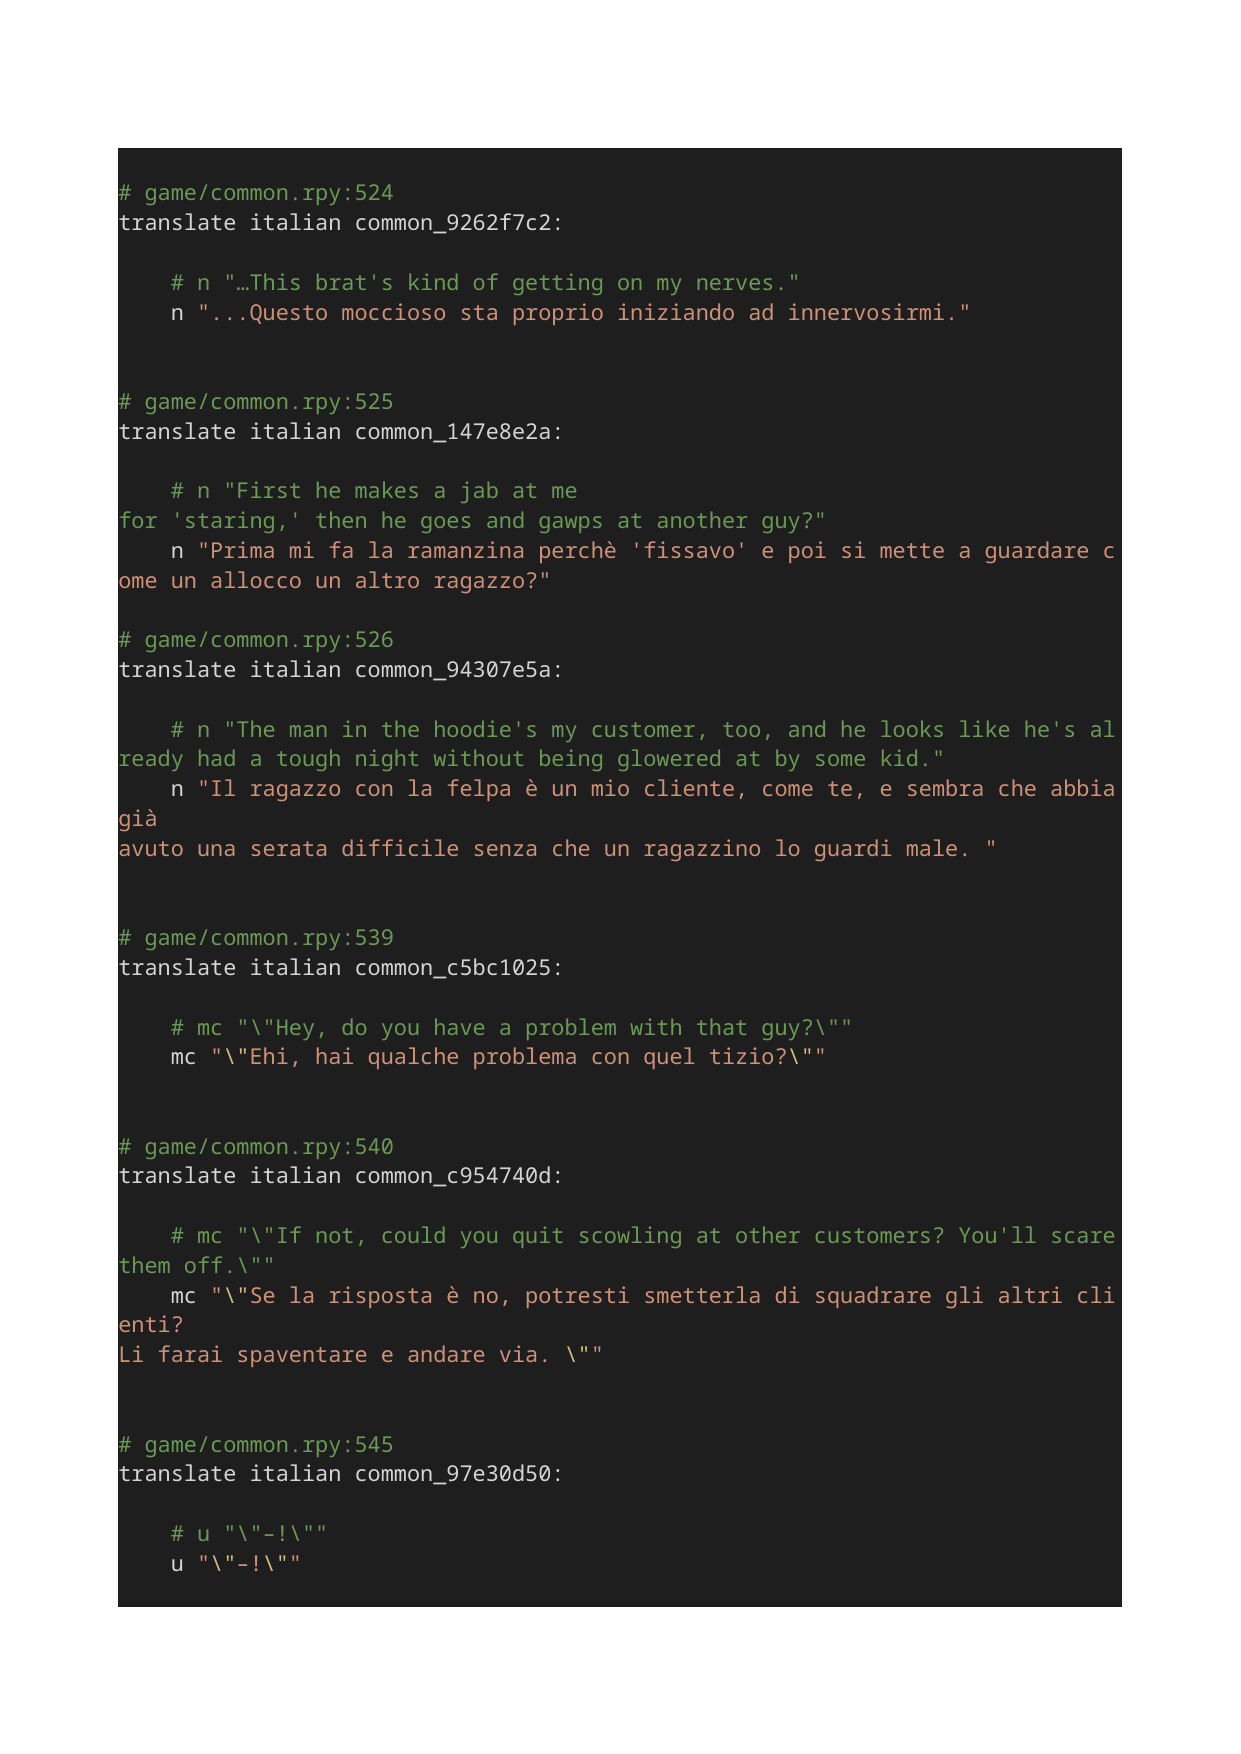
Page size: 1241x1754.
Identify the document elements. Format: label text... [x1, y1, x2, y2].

text # n "…This brat's kind of getting on my nerves." [118, 267, 1122, 297]
text # u "\"–!\"" [118, 1518, 1122, 1548]
text Li farai spaventare e andare via. \"" [118, 1339, 1122, 1369]
text # game/common.rpy:525 [118, 386, 1122, 416]
text # game/common.rpy:524 [118, 177, 1122, 207]
text avuto una serata difficile senza che un ragazzino lo guardi male. " [118, 833, 1122, 863]
text n "Il ragazzo con la felpa è un mio cliente, come te, e sembra che abbia già [118, 773, 1122, 833]
text # n "First he makes a jab at me for 'staring,' then he goes and gawps at another guy?" [118, 475, 1122, 535]
text mc "\"Se la risposta è no, potresti smetterla di squadrare gli altri clienti? [118, 1280, 1122, 1339]
text translate italian common_c5bc1025: [118, 952, 1122, 982]
text # game/common.rpy:526 [118, 624, 1122, 654]
text translate italian common_147e8e2a: [118, 416, 1122, 446]
text translate italian common_94307e5a: [118, 654, 1122, 684]
text # mc "\"If not, could you quit scowling at other customers? You'll scare them off.\"" [118, 1220, 1122, 1280]
text n "...Questo moccioso sta proprio iniziando ad innervosirmi." [118, 297, 1122, 326]
text # game/common.rpy:540 [118, 1131, 1122, 1161]
text translate italian common_97e30d50: [118, 1458, 1122, 1488]
text translate italian common_c954740d: [118, 1161, 1122, 1190]
text mc "\"Ehi, hai qualche problema con quel tizio?\"" [118, 1041, 1122, 1071]
text # game/common.rpy:539 [118, 922, 1122, 952]
text translate italian common_9262f7c2: [118, 207, 1122, 237]
text # game/common.rpy:545 [118, 1429, 1122, 1458]
text # n "The man in the hoodie's my customer, too, and he looks like he's already had a tough night without being glowered at by some kid." [118, 714, 1122, 773]
text # mc "\"Hey, do you have a problem with that guy?\"" [118, 1012, 1122, 1041]
text n "Prima mi fa la ramanzina perchè 'fissavo' e poi si mette a guardare come un allocco un altro ragazzo?" [118, 535, 1122, 594]
text u "\"–!\"" [118, 1548, 1122, 1578]
